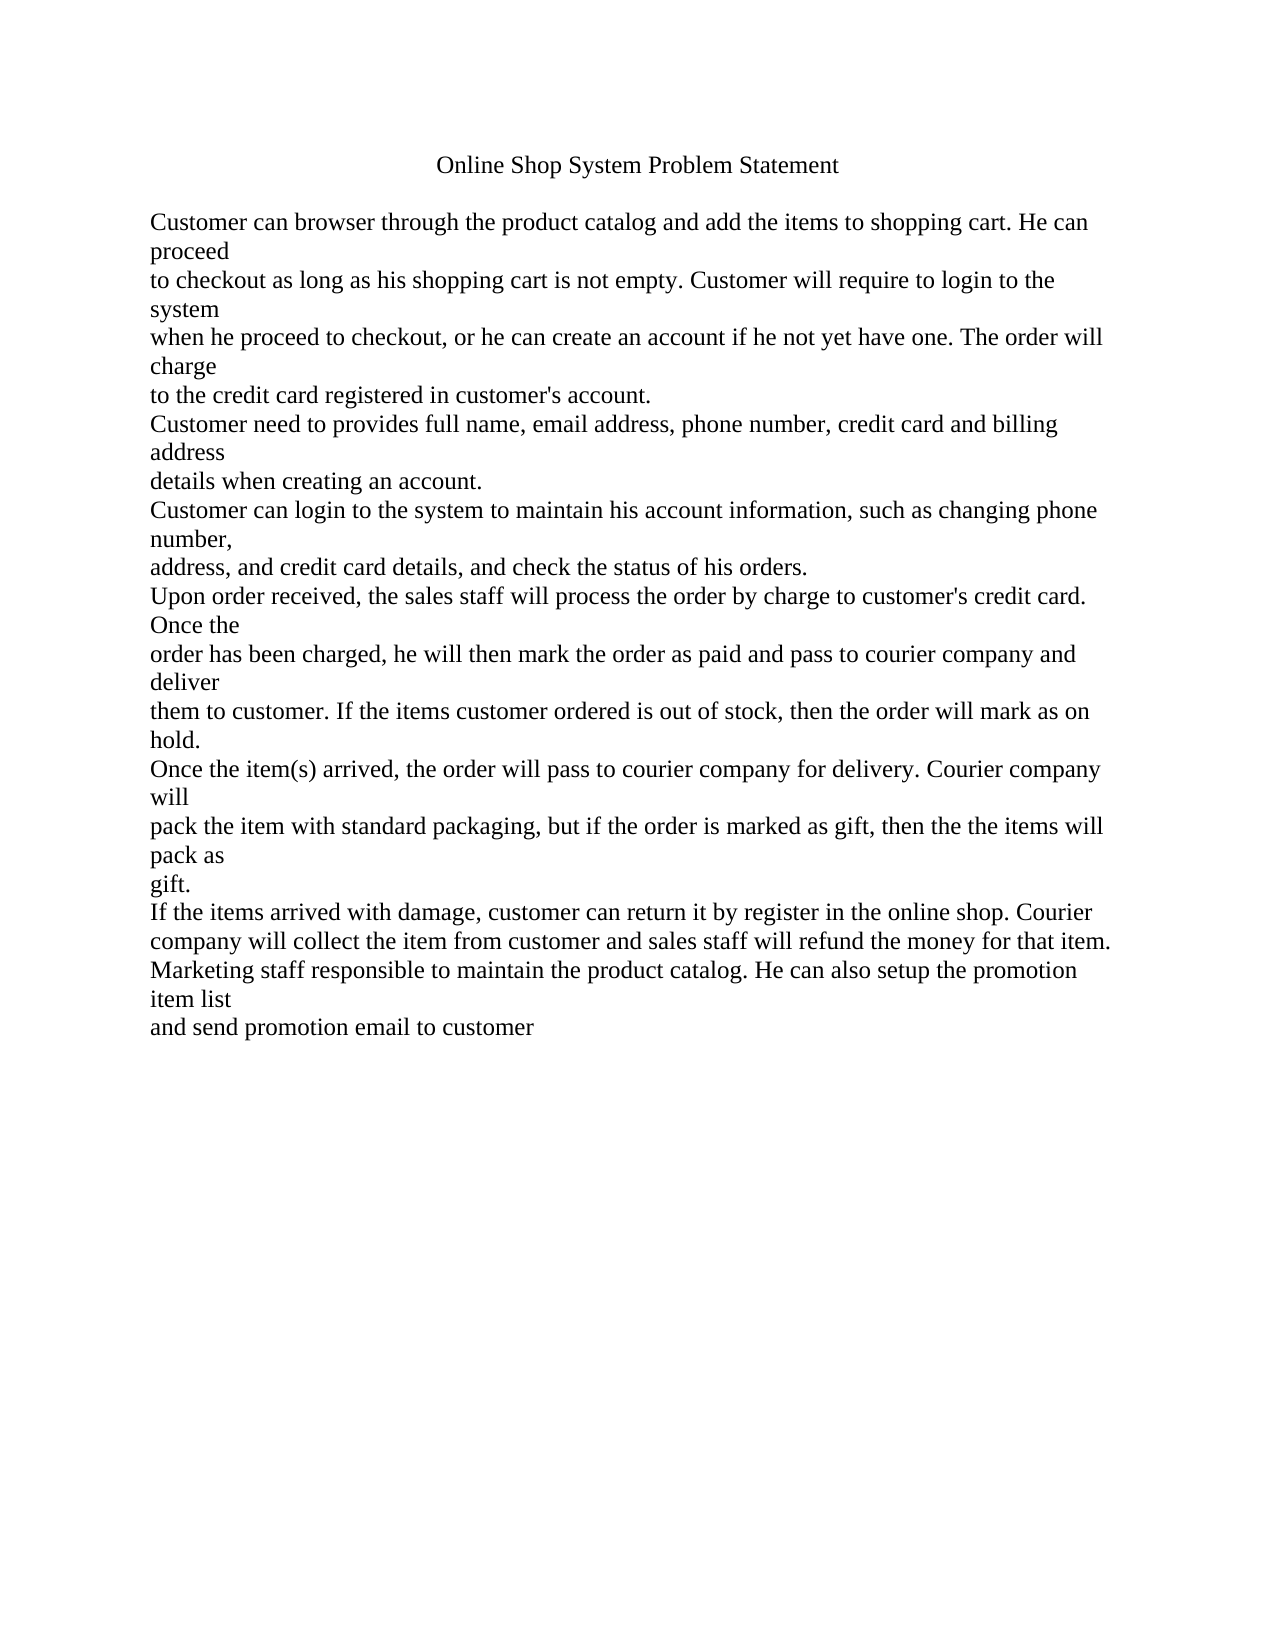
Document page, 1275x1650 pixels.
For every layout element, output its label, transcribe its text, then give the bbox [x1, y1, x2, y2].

text order has been charged, he will then mark the order as paid and pass to courier company and deliver [150, 639, 1125, 696]
text to checkout as long as his shopping cart is not empty. Customer will require to login to the system [150, 265, 1125, 322]
text Online Shop System Problem Statement [150, 150, 1125, 179]
text pack the item with standard packaging, but if the order is marked as gift, then the the items will pack as [150, 811, 1125, 869]
text If the items arrived with damage, customer can return it by register in the online shop. Courier [150, 897, 1125, 926]
text details when creating an account. [150, 466, 1125, 495]
text them to customer. If the items customer ordered is out of stock, then the order will mark as on hold. [150, 696, 1125, 754]
text Customer need to provides full name, email address, phone number, credit card and billing address [150, 409, 1125, 466]
text and send promotion email to customer [150, 1012, 1125, 1041]
text to the credit card registered in customer's account. [150, 380, 1125, 409]
text Upon order received, the sales staff will process the order by charge to customer's credit card. Once the [150, 581, 1125, 639]
text Once the item(s) arrived, the order will pass to courier company for delivery. Courier company will [150, 754, 1125, 811]
text gift. [150, 869, 1125, 897]
text Customer can browser through the product catalog and add the items to shopping cart. He can proceed [150, 207, 1125, 265]
text company will collect the item from customer and sales staff will refund the money for that item. [150, 926, 1125, 955]
text when he proceed to checkout, or he can create an account if he not yet have one. The order will charge [150, 322, 1125, 380]
text Customer can login to the system to maintain his account information, such as changing phone number, [150, 495, 1125, 552]
text Marketing staff responsible to maintain the product catalog. He can also setup the promotion item list [150, 955, 1125, 1012]
text address, and credit card details, and check the status of his orders. [150, 552, 1125, 581]
